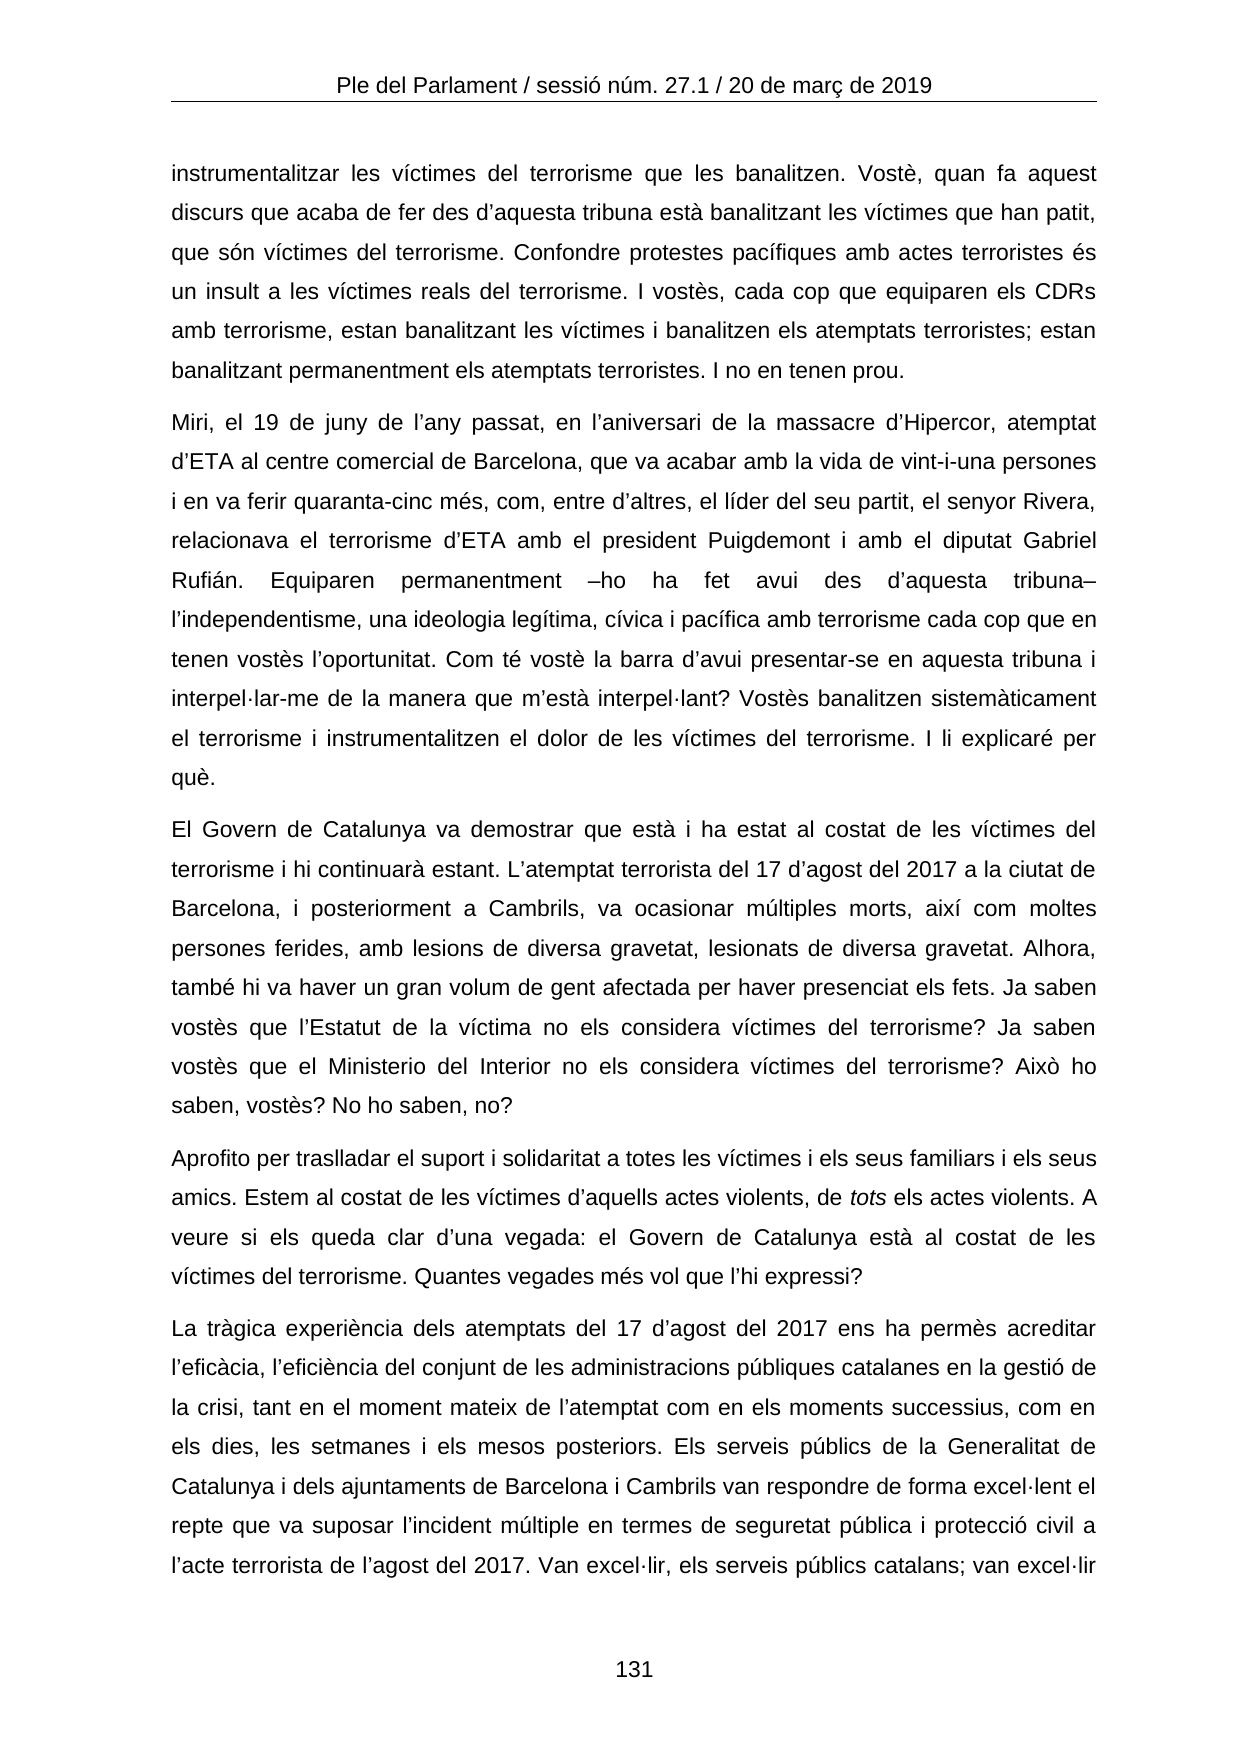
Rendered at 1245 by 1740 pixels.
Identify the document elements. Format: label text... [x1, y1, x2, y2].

text El Govern de Catalunya va demostrar que està i ha estat al costat de les víctimes del terrorisme i hi continuarà estant. L’atemptat terrorista del 17 d’agost del 2017 a la ciutat de Barcelona, i posteriorment a Cambrils, va ocasionar múltiples morts, així com moltes persones ferides, amb lesions de diversa gravetat, lesionats de diversa gravetat. Alhora, també hi va haver un gran volum de gent afectada per haver presenciat els fets. Ja saben vostès que l’Estatut de la víctima no els considera víctimes del terrorisme? Ja saben vostès que el Ministerio del Interior no els considera víctimes del terrorisme? Això ho saben, vostès? No ho saben, no? [171, 816, 1097, 1119]
text Miri, el 19 de juny de l’any passat, en l’aniversari de la massacre d’Hipercor, atemptat d’ETA al centre comercial de Barcelona, que va acabar amb la vida de vint-i-una persones i en va ferir quaranta-cinc més, com, entre d’altres, el líder del seu partit, el senyor Rivera, relacionava el terrorisme d’ETA amb el president Puigdemont i amb el diputat Gabriel Rufián. Equiparen permanentment –ho ha fet avui des d’aquesta tribuna– l’independentisme, una ideologia legítima, cívica i pacífica amb terrorisme cada cop que en tenen vostès l’oportunitat. Com té vostè la barra d’avui presentar-se en aquesta tribuna i interpel·lar-me de la manera que m’està interpel·lant? Vostès banalitzen sistemàticament el terrorisme i instrumentalitzen el dolor de les víctimes del terrorisme. I li explicaré per què. [171, 409, 1097, 791]
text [171, 159, 1097, 383]
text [171, 1315, 1097, 1578]
text Aprofito per traslladar el suport i solidaritat a totes les víctimes i els seus familiars i els seus amics. Estem al costat de les víctimes d’aquells actes violents, de tots els actes violents. A veure si els queda clar d’una vegada: el Govern de Catalunya està al costat de les víctimes del terrorisme. Quantes vegades més vol que l’hi expressi? [171, 1144, 1097, 1289]
